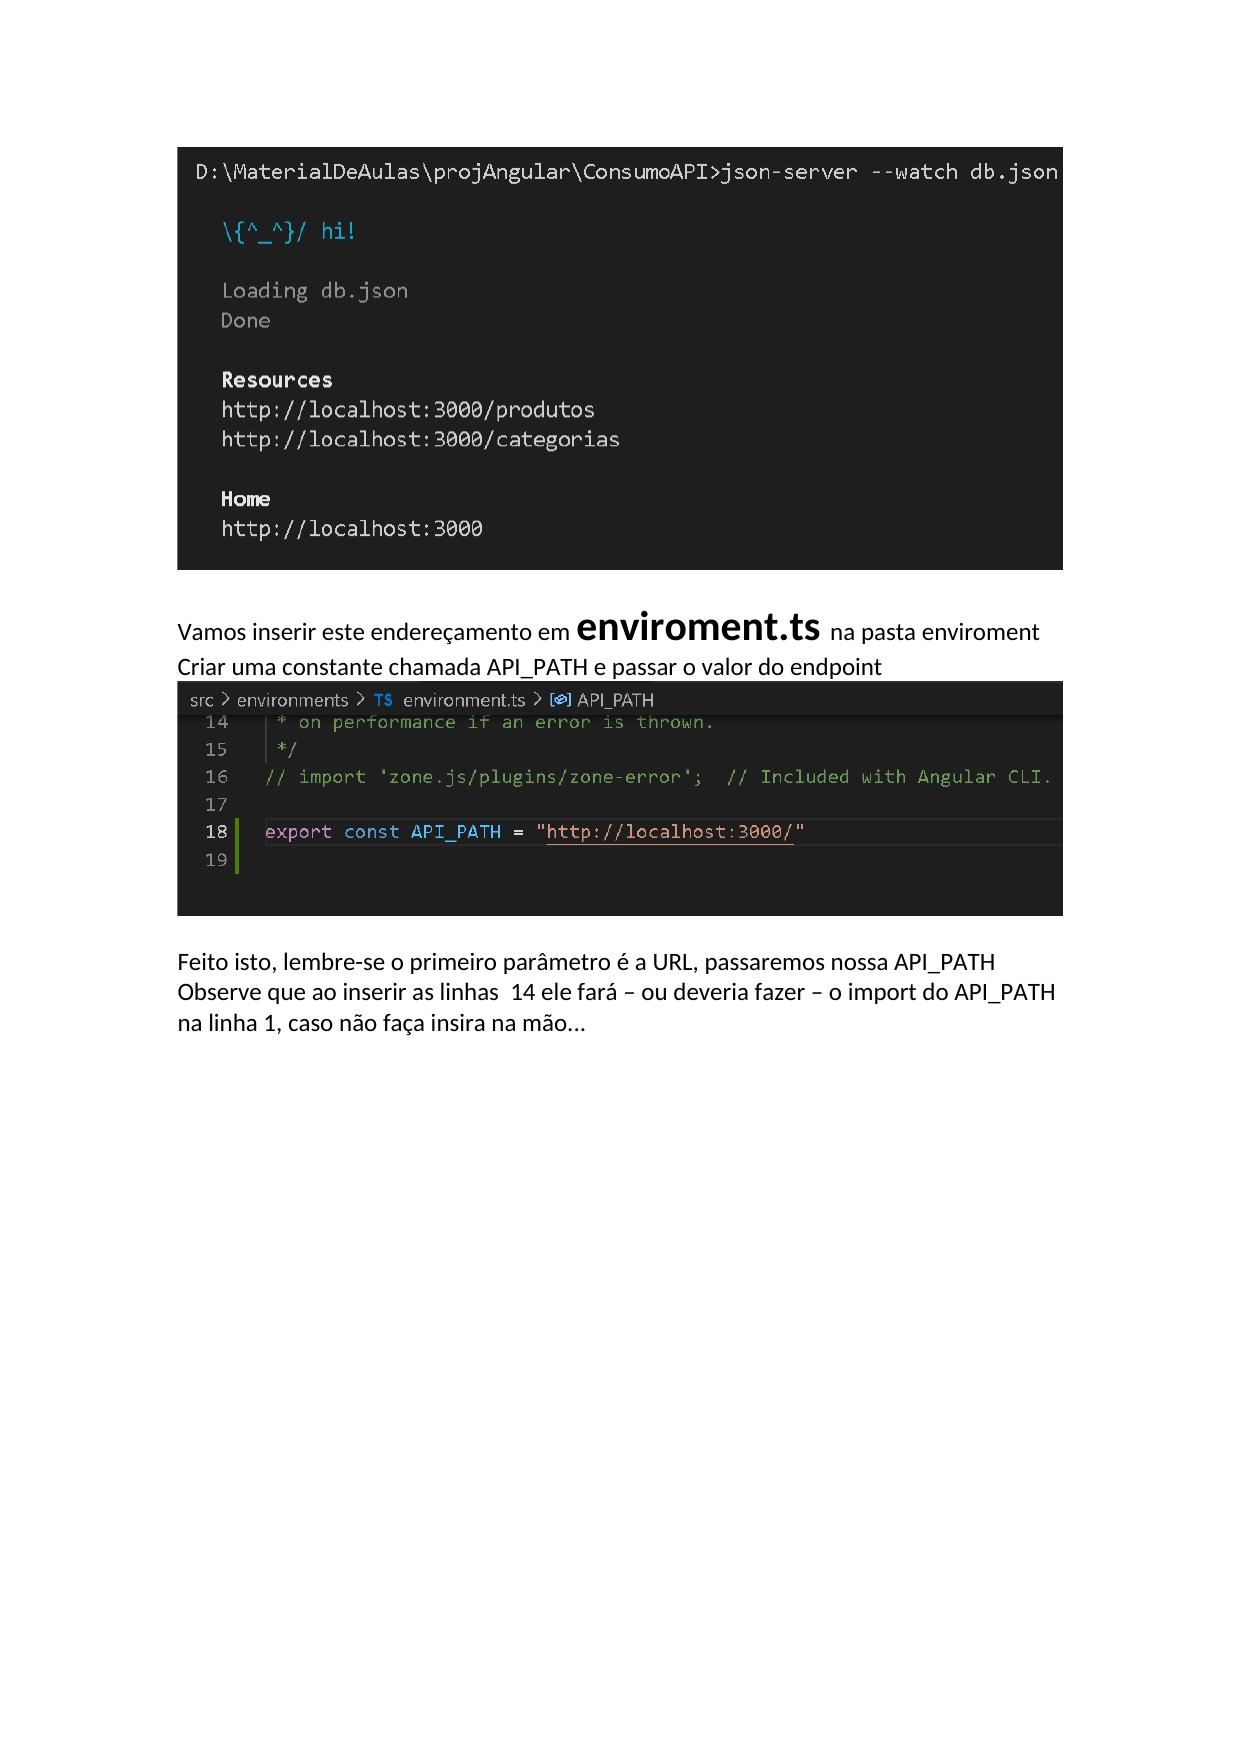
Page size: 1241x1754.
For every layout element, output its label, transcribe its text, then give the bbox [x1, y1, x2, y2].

text Vamos inserir este endereçamento em enviroment.ts na pasta enviroment [177, 600, 1063, 651]
text Feito isto, lembre-se o primeiro parâmetro é a URL, passaremos nossa API_PATH [177, 946, 1063, 976]
picture [177, 147, 1063, 570]
text Observe que ao inserir as linhas 14 ele fará – ou deveria fazer – o import do API_PATH na linha 1, caso não faça insira na mão... [177, 976, 1063, 1037]
text Criar uma constante chamada API_PATH e passar o valor do endpoint [177, 651, 1063, 681]
picture [177, 681, 1063, 916]
